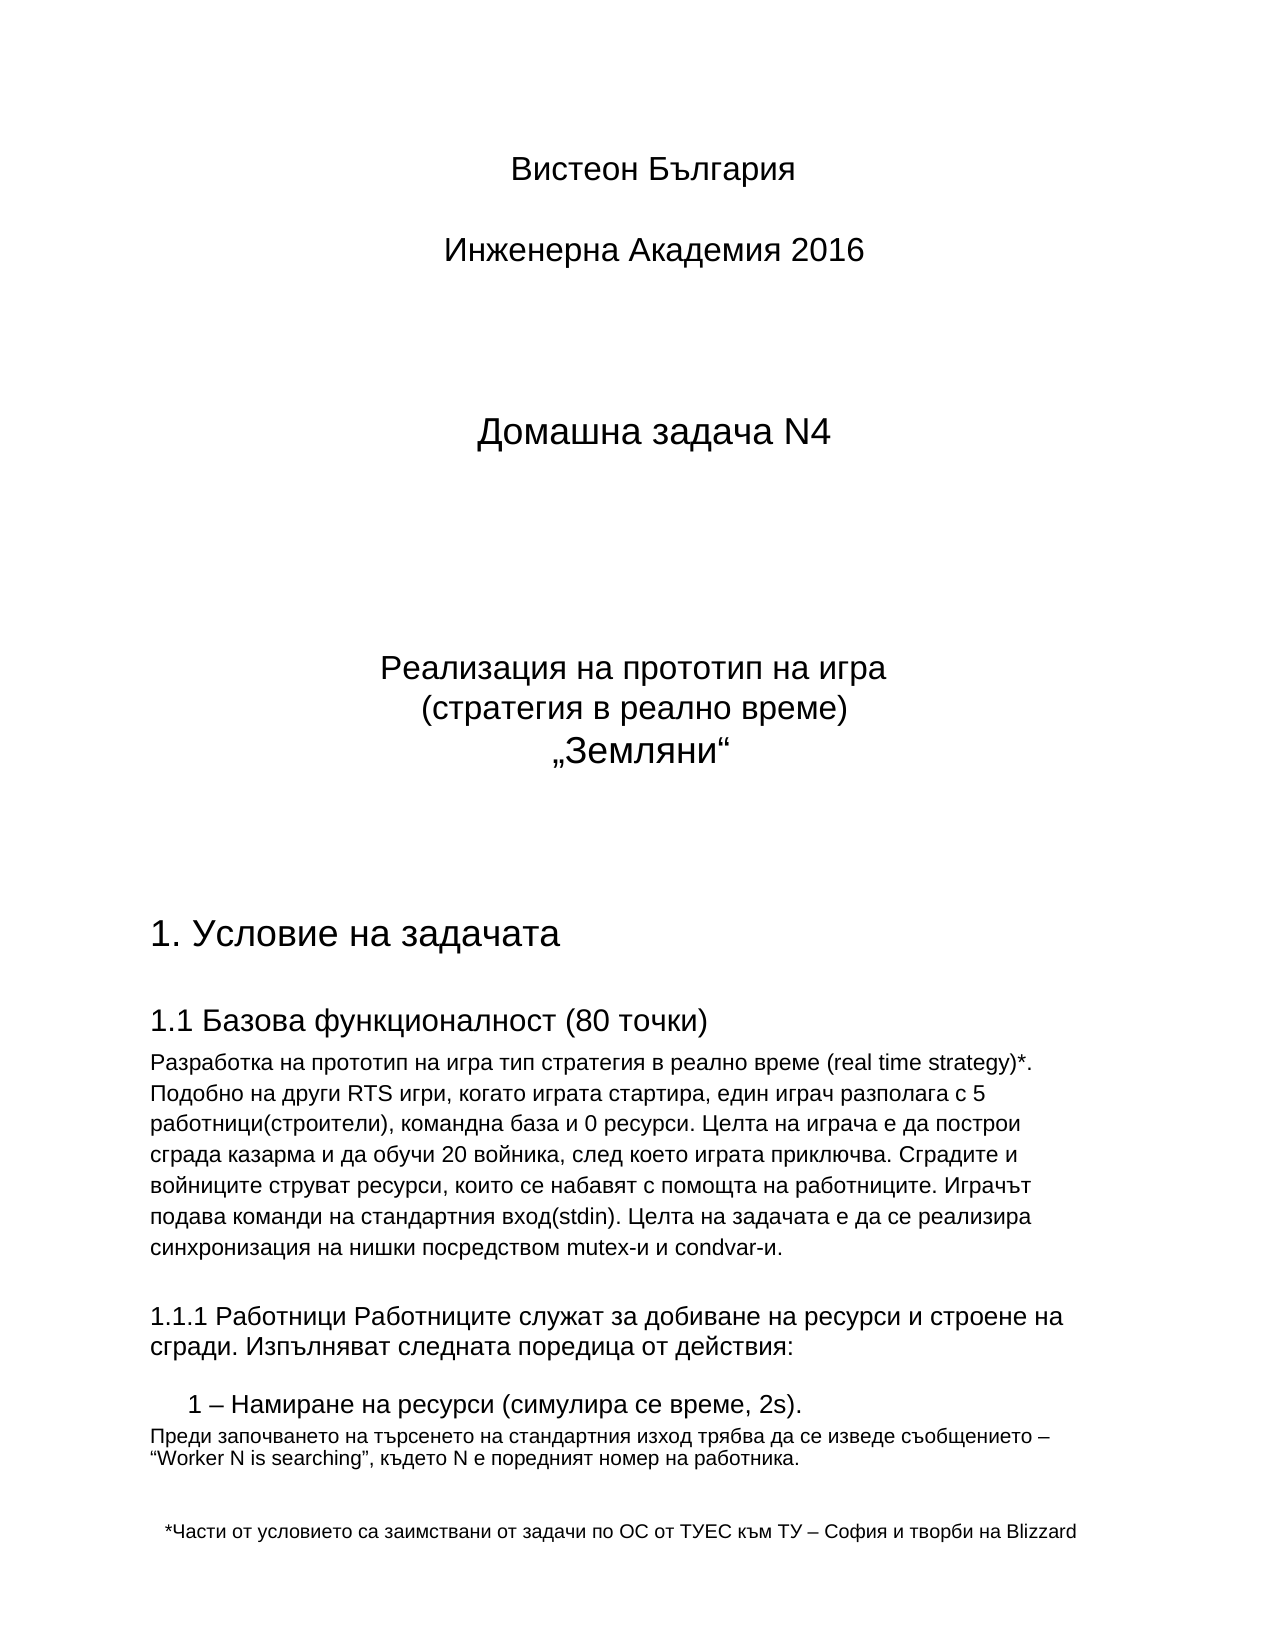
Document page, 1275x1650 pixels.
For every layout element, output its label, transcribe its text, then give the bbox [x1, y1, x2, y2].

text Разработка на прототип на игра тип стратегия в реално време (real time strategy)*. Подобно на други RTS игри, когато играта стартира, един играч разполага с 5 работници(строители), командна база и 0 ресурси. Целта на играча е да построи сграда казарма и да обучи 20 войника, след което играта приключва. Сградите и войниците струват ресурси, които се набавят с помощта на работниците. Играчът подава команди на стандартния вход(stdin). Целта на задачата е да се реализира синхронизация на нишки посредством mutex-и и condvar-и. [150, 1049, 1067, 1260]
text Домашна задача N4 [477, 409, 1121, 452]
text 1 – Намиране на ресурси (симулира се време, 2s). [187, 1389, 1121, 1419]
text 1.1 Базова функционалност (80 точки) [150, 1003, 1121, 1038]
text *Части от условието са заимствани от задачи по ОС от ТУЕС към ТУ – София и творби на Blizzard [164, 1520, 1121, 1543]
text Инженерна Академия 2016 [444, 231, 1121, 269]
text 1.1.1 Работници Работниците служат за добиване на ресурси и строене на сгради. Изпълняват следната поредица от действия: [150, 1301, 1121, 1361]
text Преди започването на търсенето на стандартния изход трябва да се изведе съобщението – “Worker N is searching”, където N е поредният номер на работника. [150, 1427, 1075, 1470]
text 1. Условие на задачата [150, 912, 1121, 955]
text Вистеон България [510, 149, 1121, 187]
text Реализация на прототип на игра (стратегия в реално време) [380, 648, 896, 727]
text „Земляни“ [552, 729, 1121, 772]
